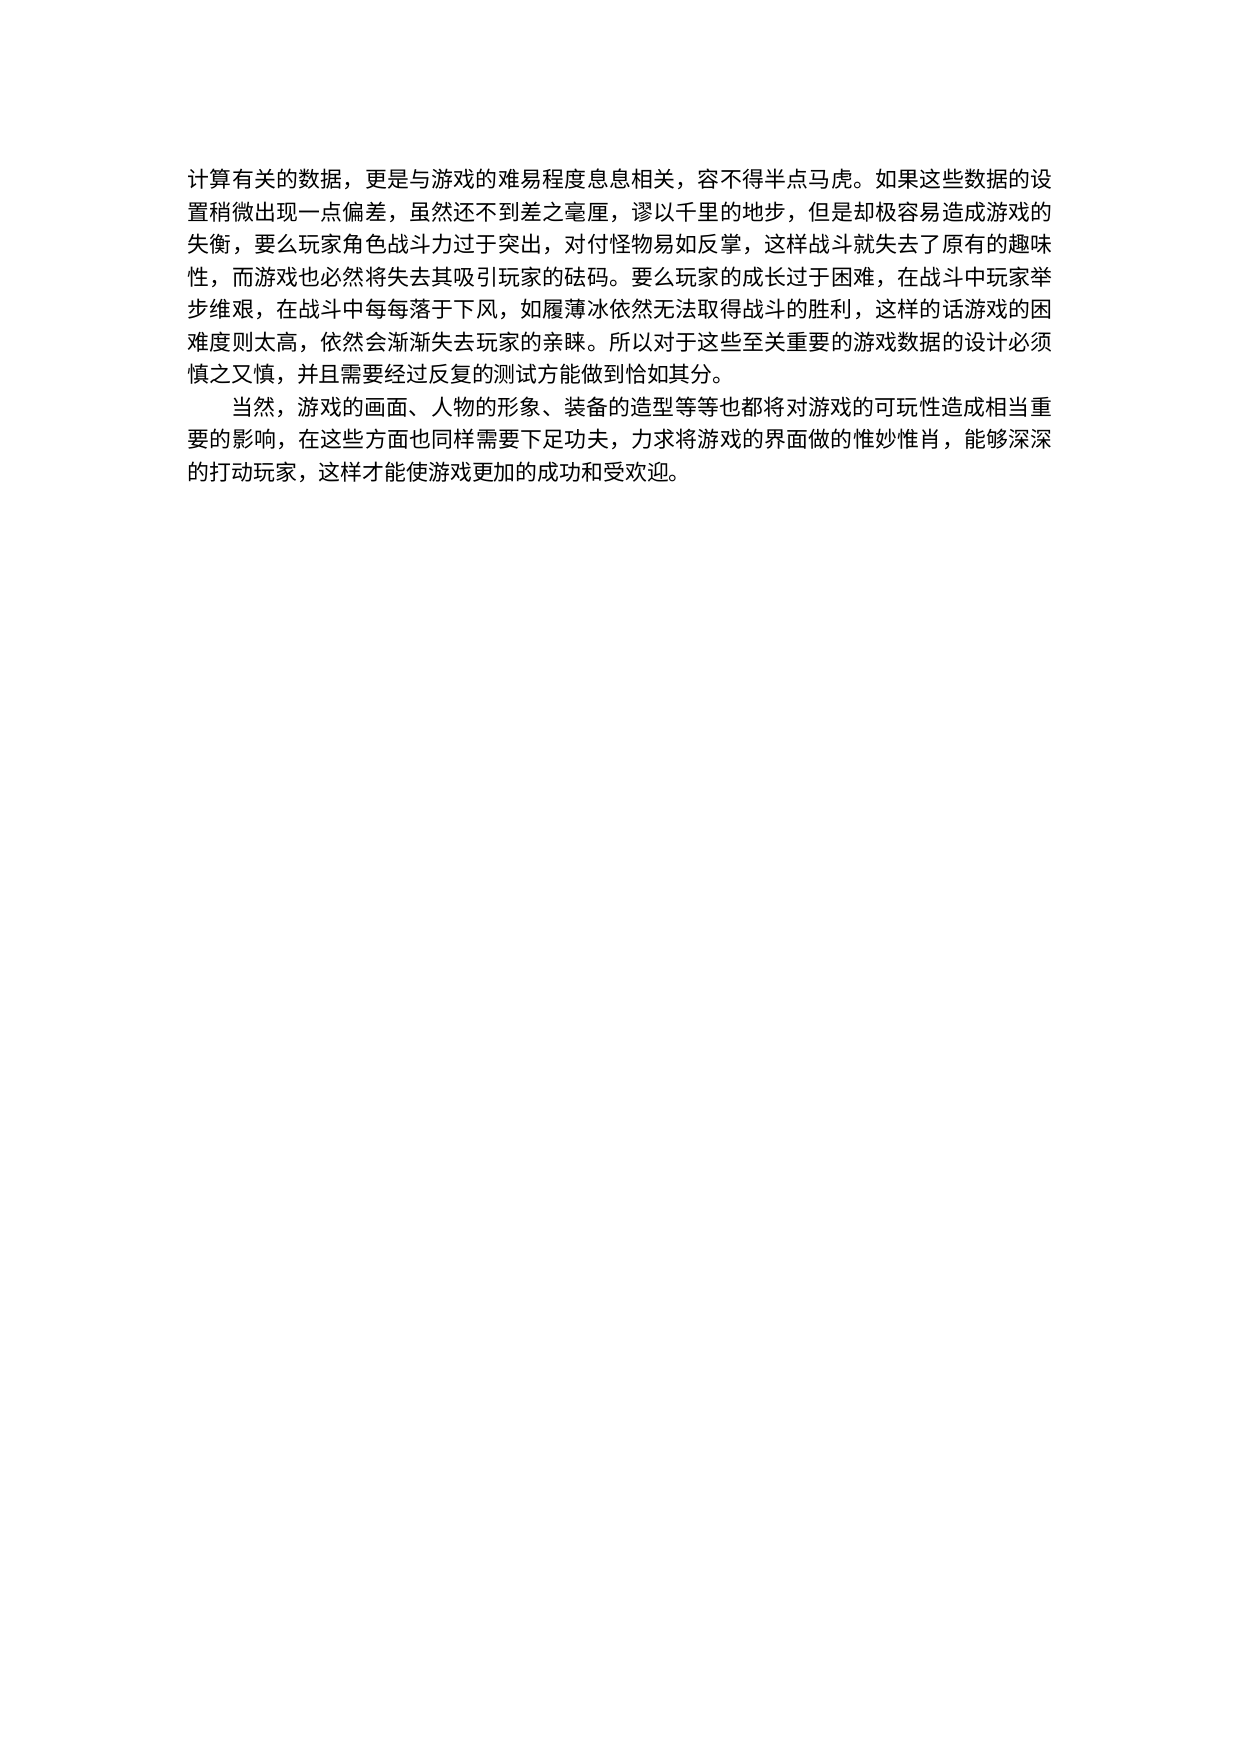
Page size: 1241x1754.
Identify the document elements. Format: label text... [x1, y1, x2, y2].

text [187, 162, 1053, 389]
text 当然，游戏的画面、人物的形象、装备的造型等等也都将对游戏的可玩性造成相当重要的影响，在这些方面也同样需要下足功夫，力求将游戏的界面做的惟妙惟肖，能够深深的打动玩家，这样才能使游戏更加的成功和受欢迎。 [187, 389, 1053, 487]
